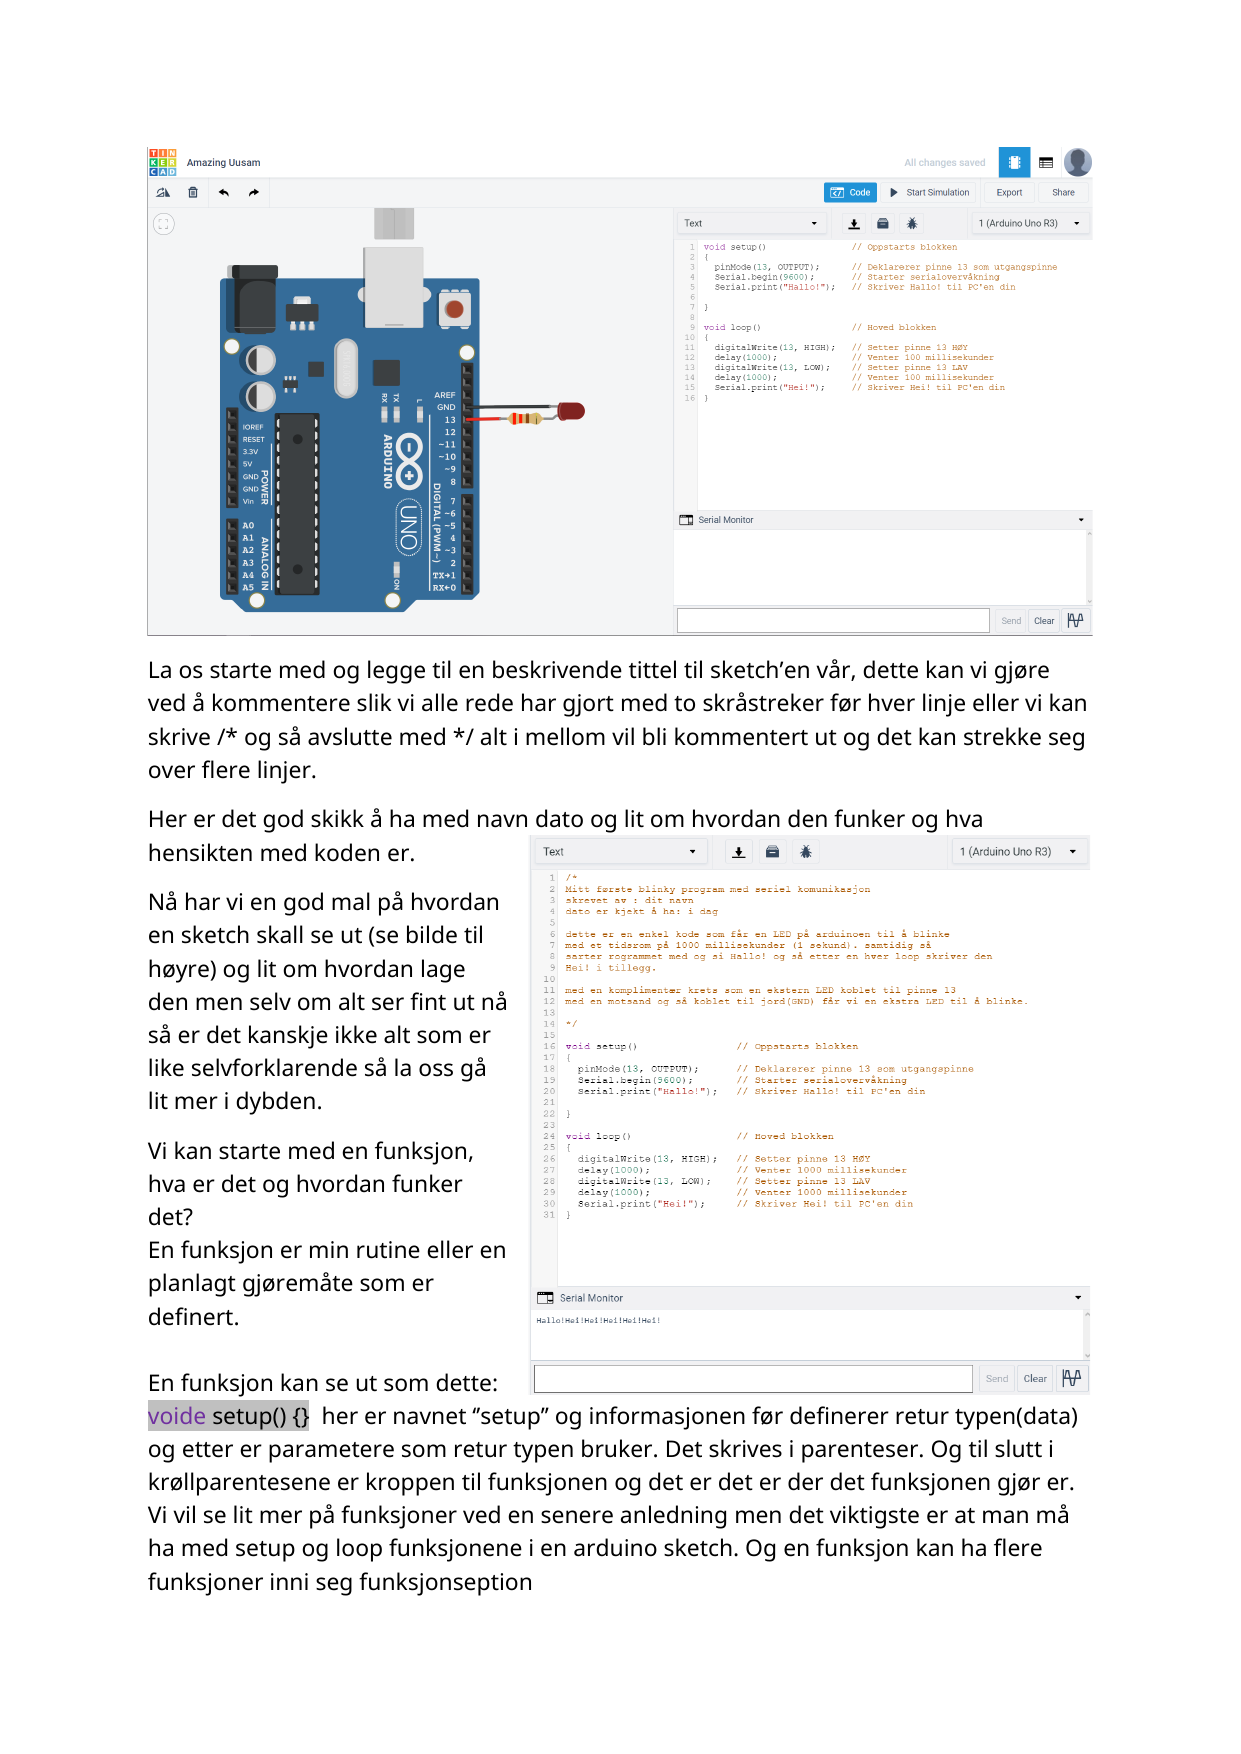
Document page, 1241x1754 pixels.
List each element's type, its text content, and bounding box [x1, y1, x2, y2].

text Vi kan starte med en funksjon, hva er det og hvordan funker det? En funksjon er min rutine eller en planlagt gjøremåte som er definert. En funksjon kan se ut som dette: voide setup() {} her er navnet ‘’setup’’ og informasjonen før definerer retur typen(data) og etter er parametere som retur typen bruker. Det skrives i parenteser. Og til slutt i krøllparentesene er kroppen til funksjonen og det er det er der det funksjonen gjør er. Vi vil se lit mer på funksjoner ved en senere anledning men det viktigste er at man må ha med setup og loop funksjonene i en arduino sketch. Og en funksjon kan ha flere funksjoner inni seg funksjonseption [148, 1135, 1093, 1597]
text Her er det god skikk å ha med navn dato og lit om hvordan den funker og hva hensikten med koden er. [148, 803, 1093, 868]
picture [528, 835, 1091, 1394]
text Nå har vi en god mal på hvordan en sketch skall se ut (se bilde til høyre) og lit om hvordan lage den men selv om alt ser fint ut nå så er det kanskje ikke alt som er like selvforklarende så la oss gå lit mer i dybden. [148, 886, 528, 1116]
picture [147, 147, 1093, 636]
text La os starte med og legge til en beskrivende tittel til sketch’en vår, dette kan vi gjøre ved å kommentere slik vi alle rede har gjort med to skråstreker før hver linje eller vi kan skrive /* og så avslutte med */ alt i mellom vil bli kommentert ut og det kan strekke seg over flere linjer. [148, 654, 1093, 785]
